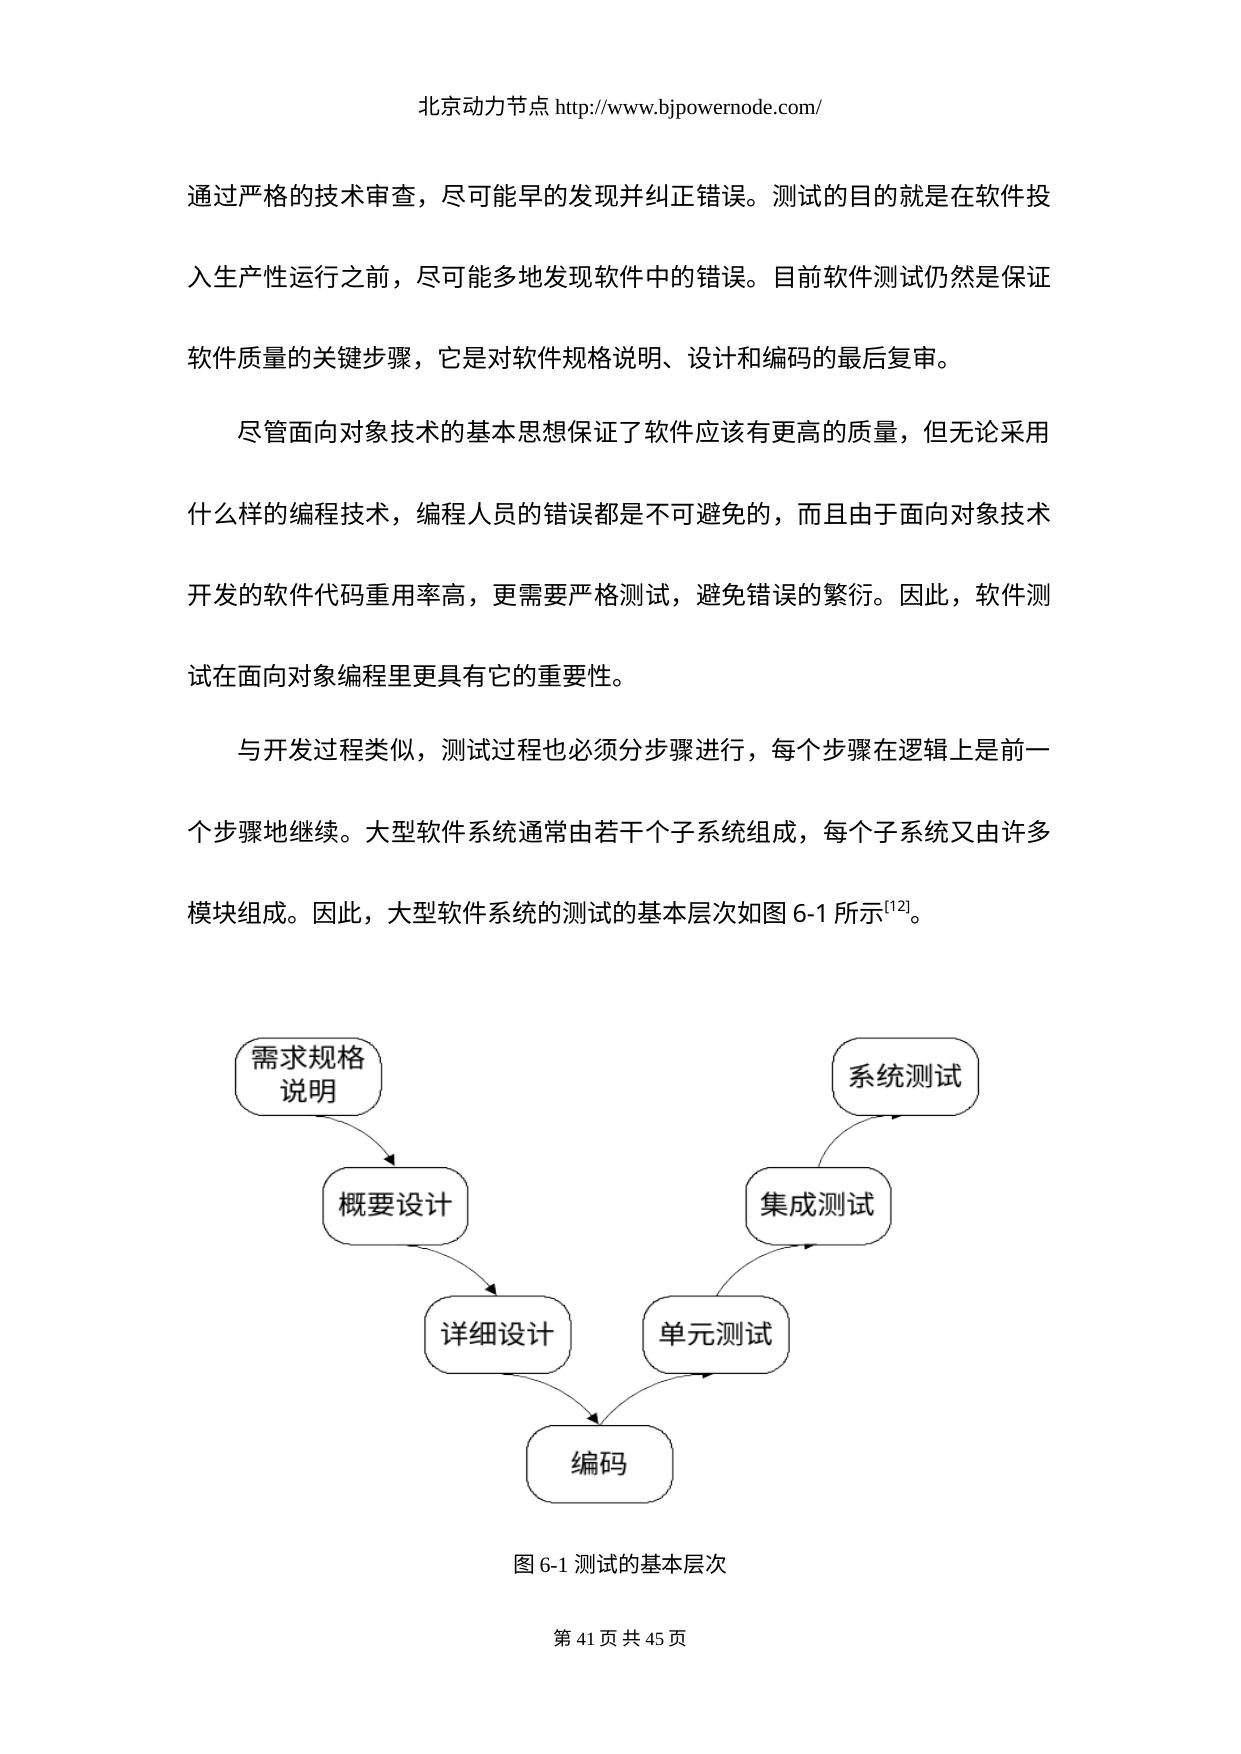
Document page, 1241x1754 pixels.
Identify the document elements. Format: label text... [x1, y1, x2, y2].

text 尽管面向对象技术的基本思想保证了软件应该有更高的质量，但无论采用什么样的编程技术，编程人员的错误都是不可避免的，而且由于面向对象技术开发的软件代码重用率高，更需要严格测试，避免错误的繁衍。因此，软件测试在面向对象编程里更具有它的重要性。 [187, 398, 1053, 707]
text 图6-1 测试的基本层次 [187, 1546, 1053, 1579]
text 与开发过程类似，测试过程也必须分步骤进行，每个步骤在逻辑上是前一个步骤地继续。大型软件系统通常由若干个子系统组成，每个子系统又由许多模块组成。因此，大型软件系统的测试的基本层次如图6-1所示[12]。 [187, 716, 1053, 944]
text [187, 162, 1053, 389]
